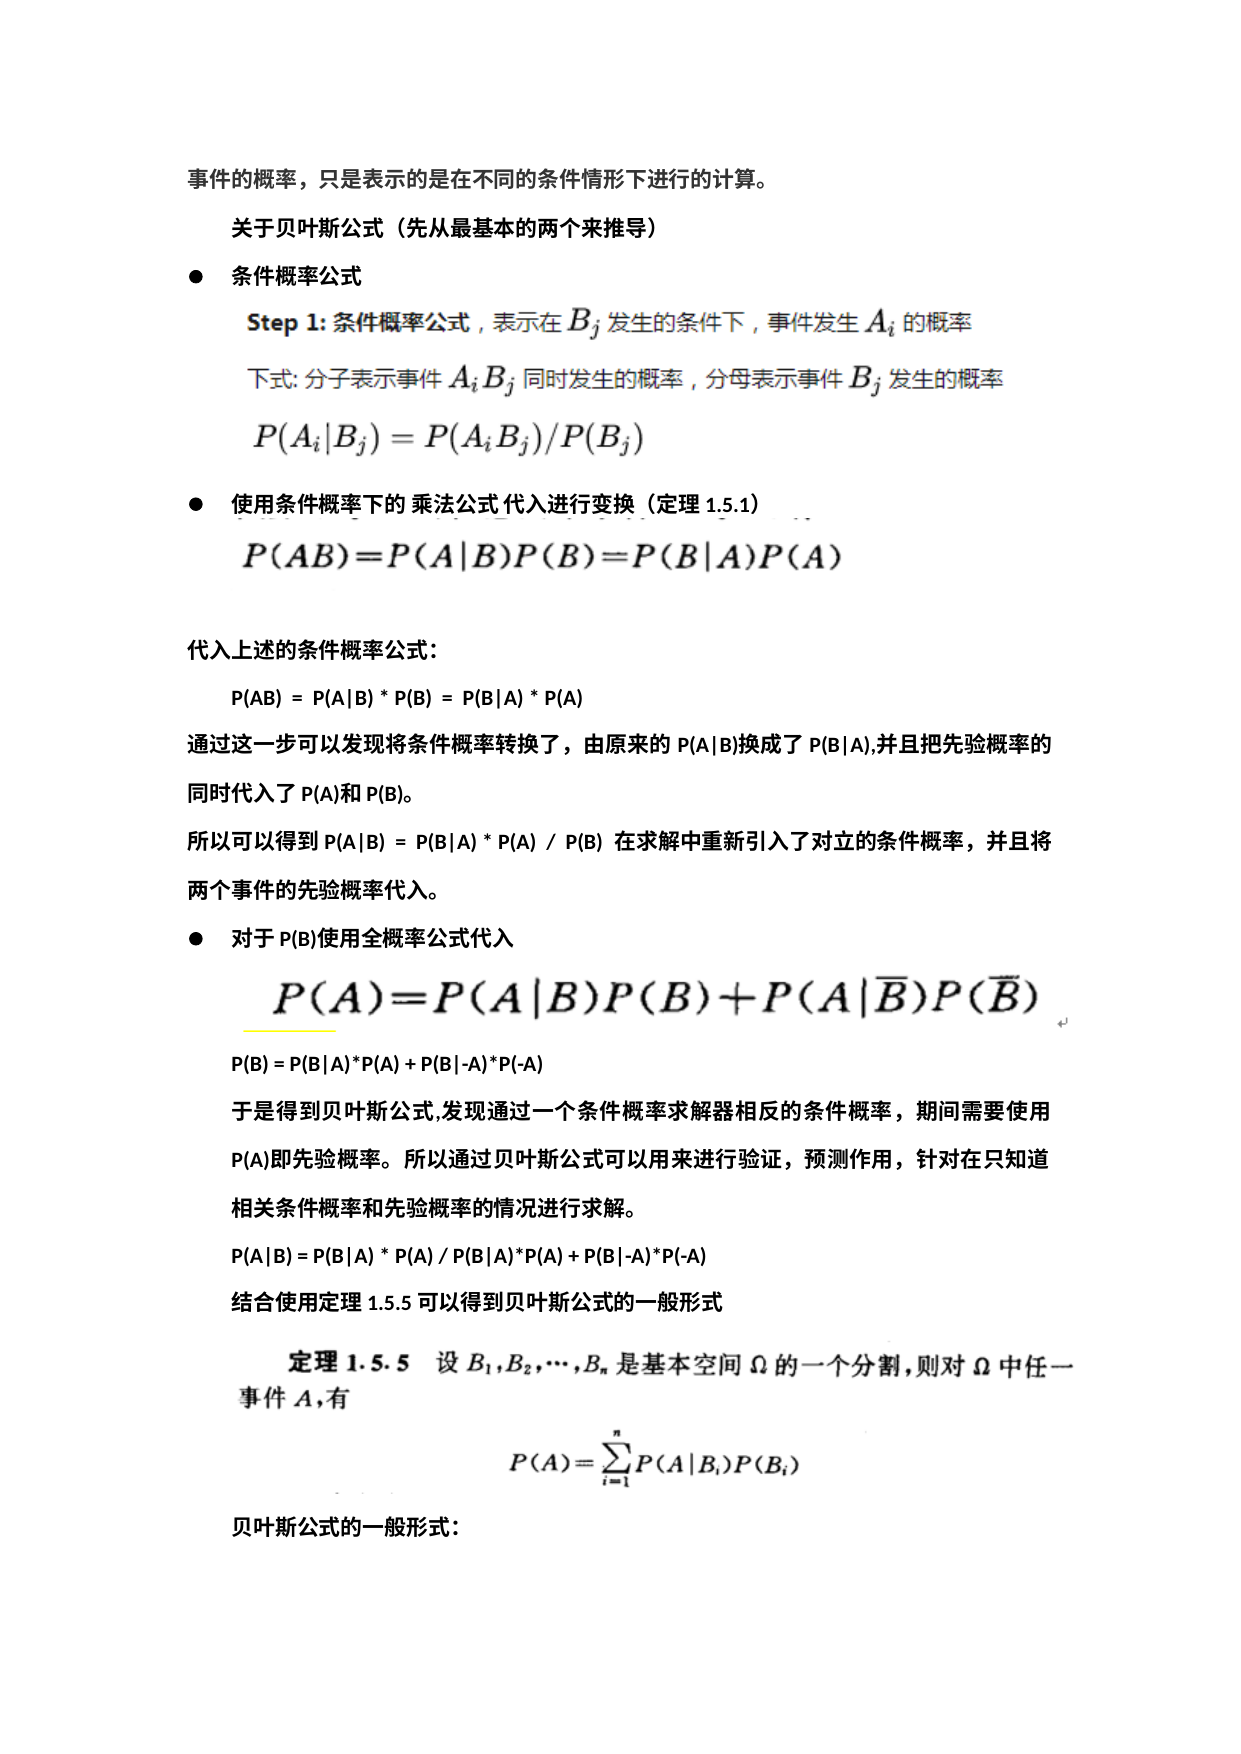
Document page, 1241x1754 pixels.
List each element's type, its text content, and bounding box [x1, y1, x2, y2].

list 条件概率公式 [187, 259, 1053, 291]
picture [187, 518, 874, 591]
picture [231, 969, 1097, 1032]
picture [231, 1333, 1097, 1494]
list P(A|B) = P(B|A) * P(A) / P(B|A)*P(A) + P(B|-A)*P(-A) [231, 1239, 1053, 1272]
list 使用条件概率下的 乘法公式 代入进行变换（定理1.5.1） [187, 486, 1053, 519]
picture [231, 291, 1097, 470]
text 关于贝叶斯公式（先从最基本的两个来推导） [187, 210, 1053, 243]
list 对于P(B)使用全概率公式代入 [187, 921, 1053, 953]
list 结合使用定理1.5.5 可以得到贝叶斯公式的一般形式 [231, 1285, 1053, 1317]
text P(AB) = P(A|B) * P(B) = P(B|A) * P(A) [187, 681, 1053, 713]
text 在期间涉及到求解条件概率的过程，期间用到先验概率，这两个概率都是表示同一个事件的概率，只是表示的是在不同的条件情形下进行的计算。 [187, 162, 1053, 194]
text 所以可以得到 P(A|B) = P(B|A) * P(A) / P(B) 在求解中重新引入了对立的条件概率，并且将两个事件的先验概率代入。 [187, 824, 1053, 905]
list 于是得到贝叶斯公式,发现通过一个条件概率求解器相反的条件概率，期间需要使用P(A)即先验概率。所以通过贝叶斯公式可以用来进行验证，预测作用，针对在只知道相关条件概率和先验概率的情况进行求解。 [231, 1093, 1053, 1223]
list P(B) = P(B|A)*P(A) + P(B|-A)*P(-A) [231, 1047, 1053, 1080]
text 通过这一步可以发现将条件概率转换了，由原来的P(A|B)换成了P(B|A),并且把先验概率的同时代入了P(A)和P(B)。 [187, 727, 1053, 808]
list 贝叶斯公式的一般形式： [231, 1509, 1053, 1542]
